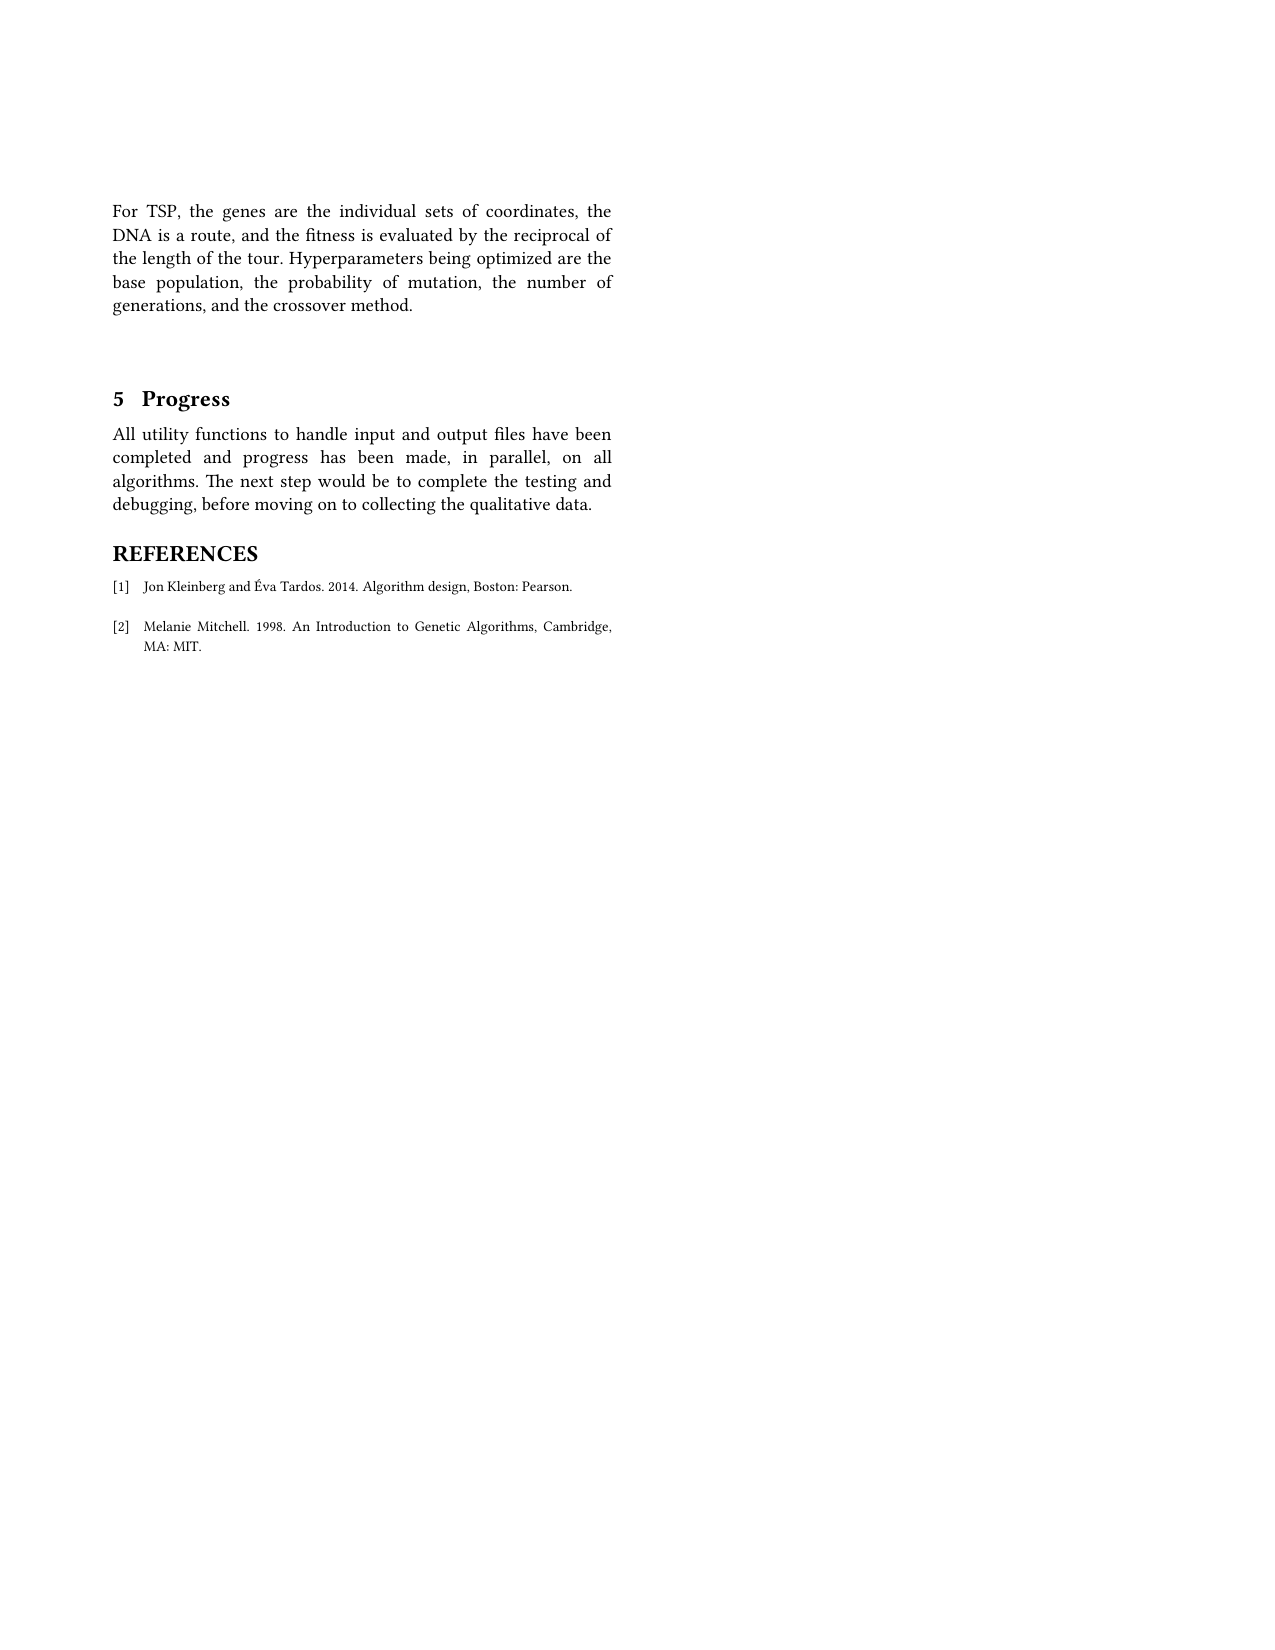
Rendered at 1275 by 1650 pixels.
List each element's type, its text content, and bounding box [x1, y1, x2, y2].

text [2] Melanie Mitchell. 1998. An Introduction to Genetic Algorithms, Cambridge, MA: MIT. [112, 619, 612, 654]
text All utility functions to handle input and output files have been completed and progress has been made, in parallel, on all algorithms. The next step would be to complete the testing and debugging, before moving on to collecting the qualitative data. [112, 424, 612, 515]
text 5 Progress [112, 385, 612, 412]
text REFERENCES [112, 540, 612, 567]
text For TSP, the genes are the individual sets of coordinates, the DNA is a route, and the fitness is evaluated by the reciprocal of the length of the tour. Hyperparameters being optimized are the base population, the probability of mutation, the number of generations, and the crossover method. [112, 201, 612, 316]
text [1] Jon Kleinberg and Éva Tardos. 2014. Algorithm design, Boston: Pearson. [112, 579, 612, 595]
